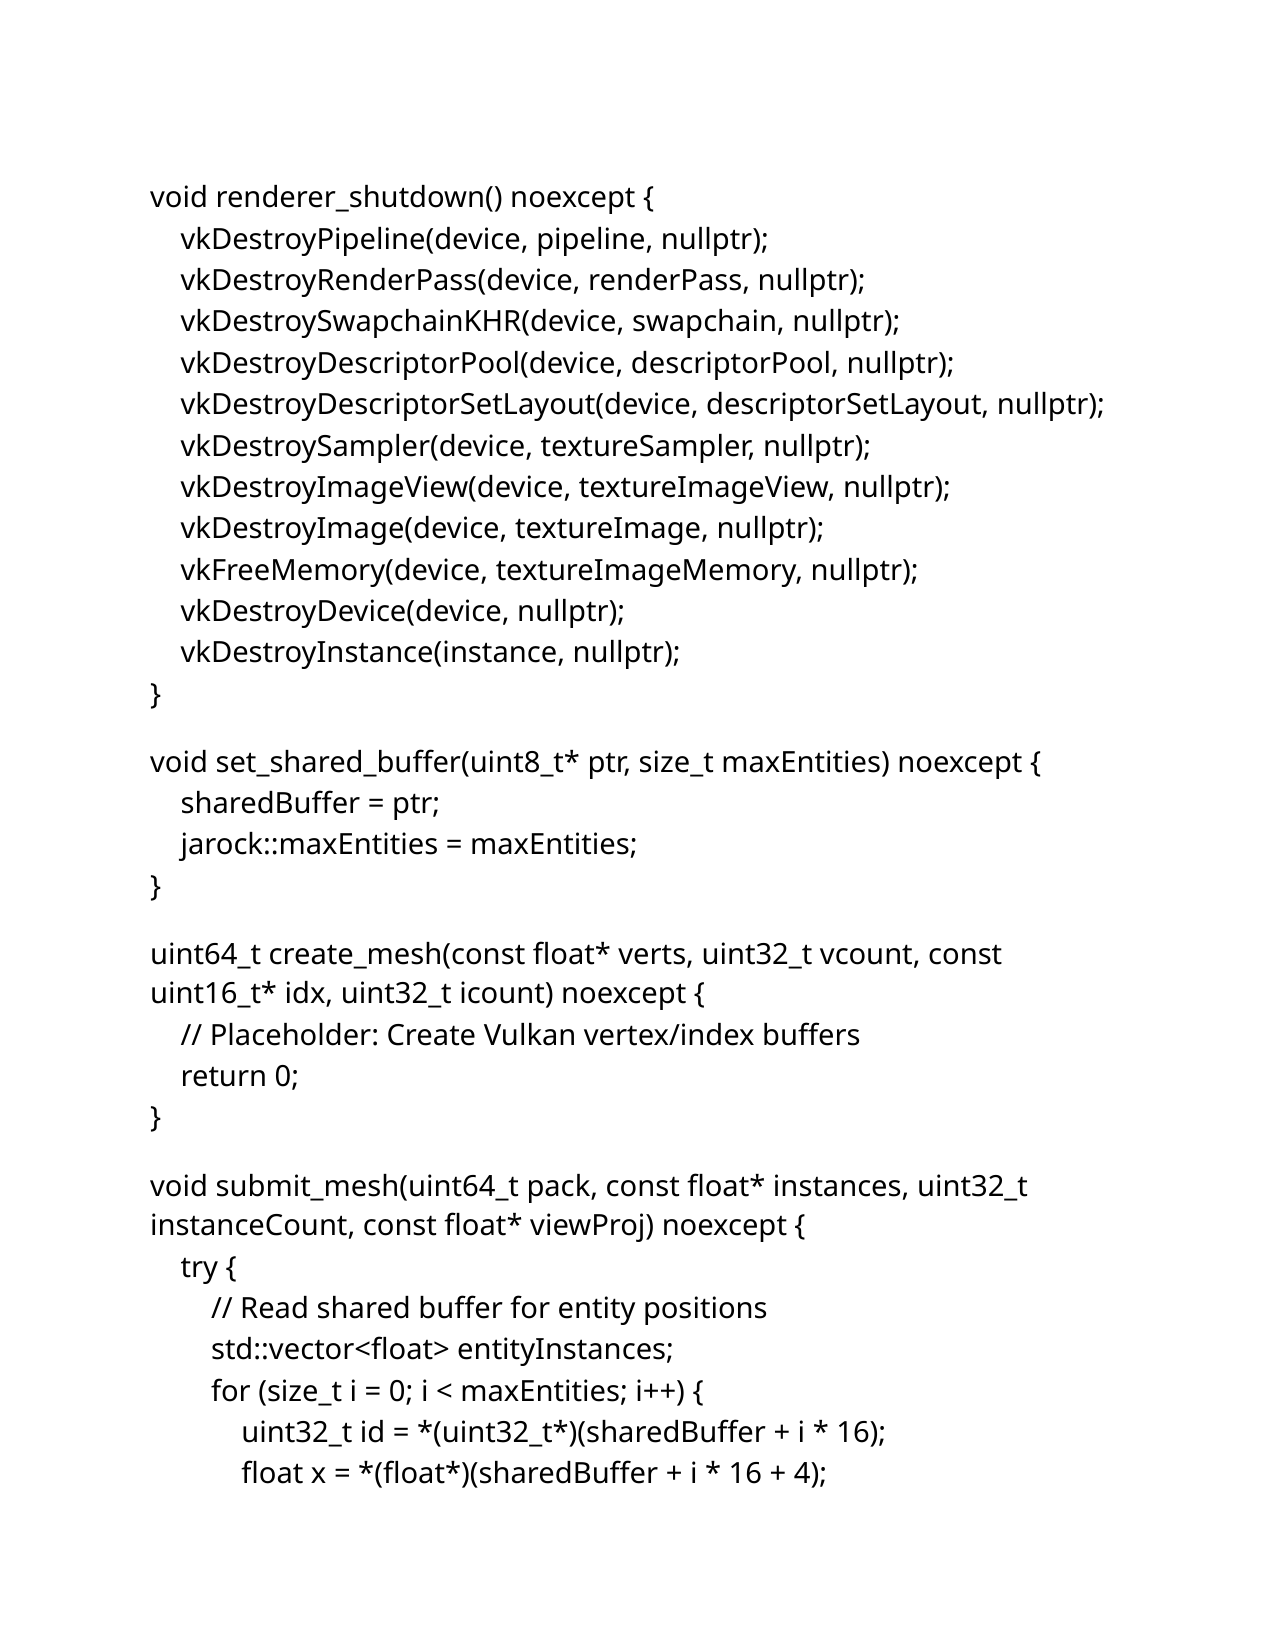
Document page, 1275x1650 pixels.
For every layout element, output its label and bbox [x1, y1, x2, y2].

text [150, 150, 1125, 1494]
